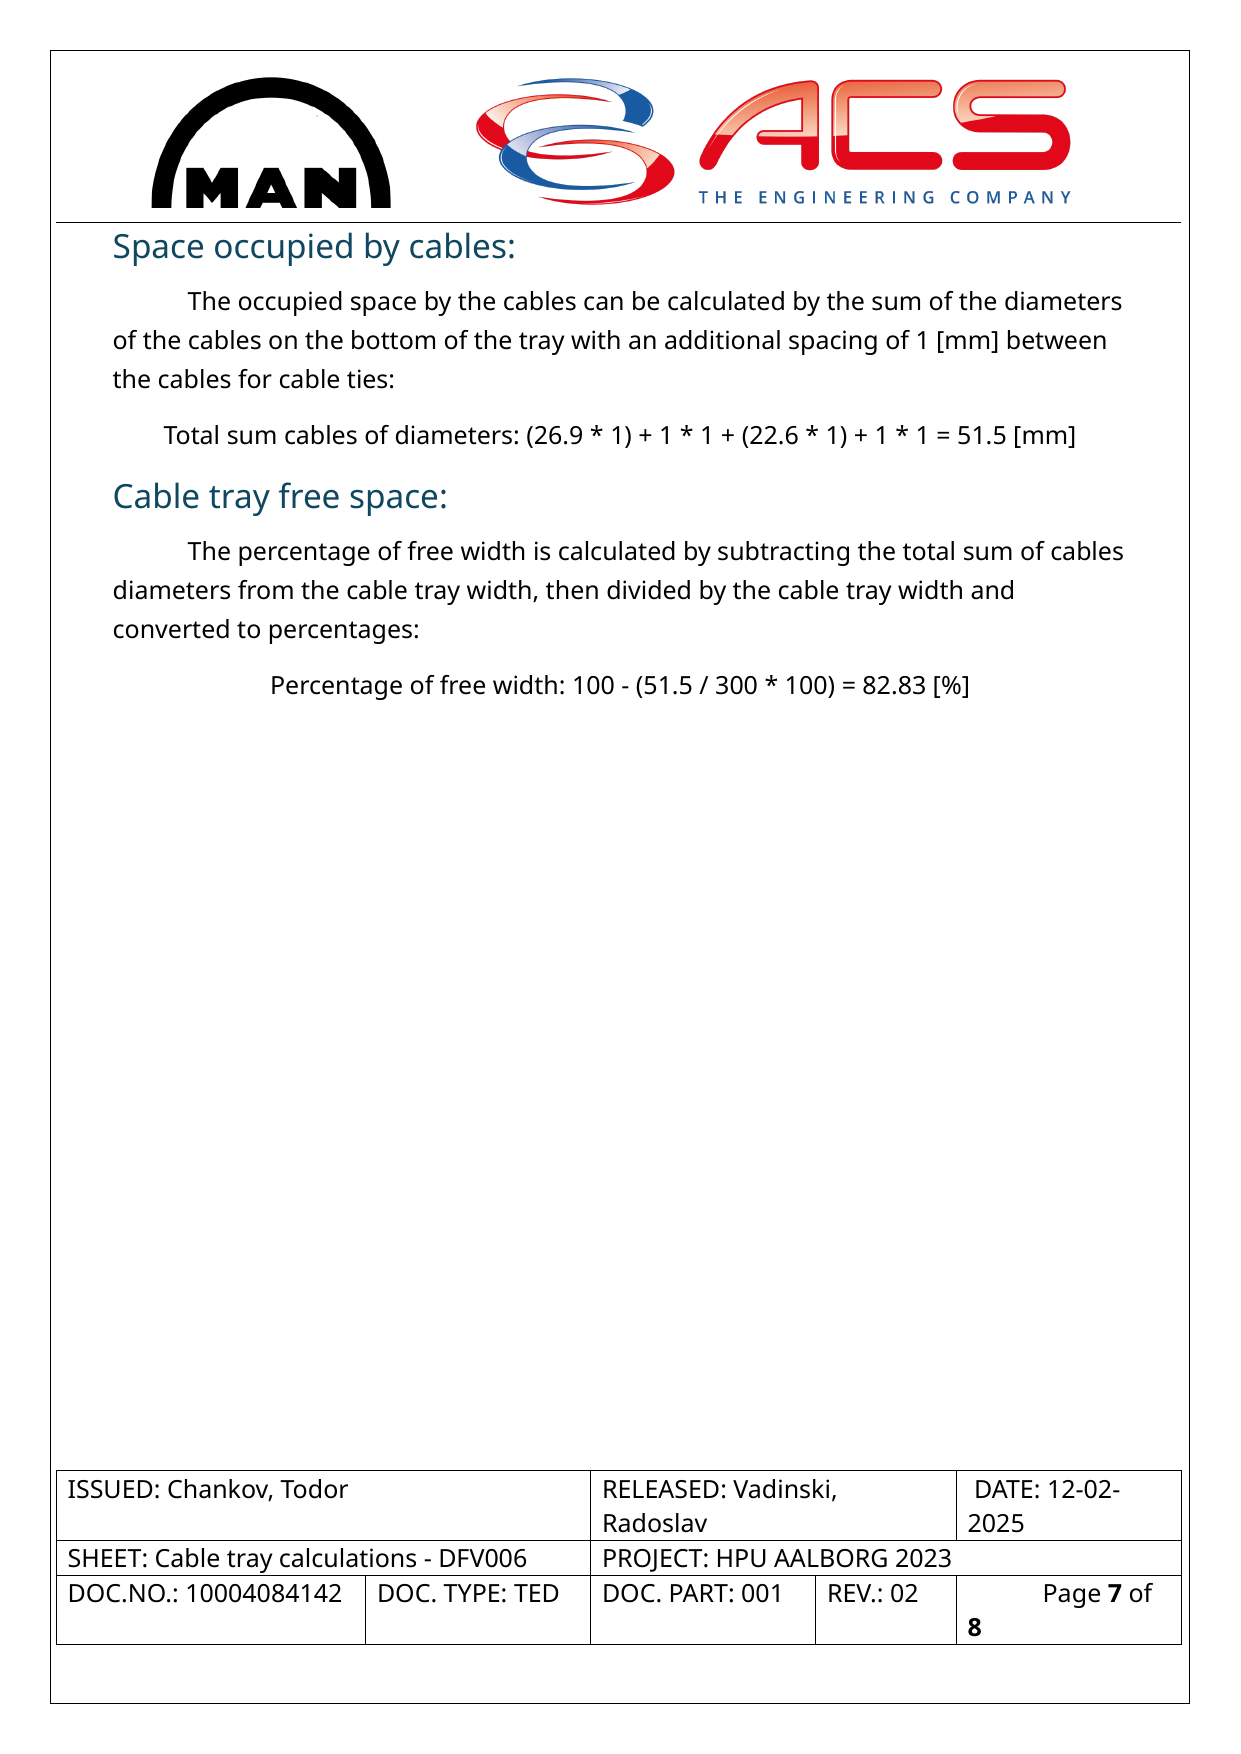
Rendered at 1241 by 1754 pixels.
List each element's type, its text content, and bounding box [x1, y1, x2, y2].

subtitle Cable tray free space: [112, 473, 1128, 519]
text Total sum cables of diameters: (26.9 * 1) + 1 * 1 + (22.6 * 1) + 1 * 1 = 51.5 [mm] [112, 417, 1128, 451]
subtitle Space occupied by cables: [112, 223, 1128, 268]
picture [151, 75, 391, 211]
text The occupied space by the cables can be calculated by the sum of the diameters of the cables on the bottom of the tray with an additional spacing of 1 [mm] between the cables for cable ties: [112, 283, 1128, 396]
picture [475, 75, 1086, 211]
text Percentage of free width: 100 - (51.5 / 300 * 100) = 82.83 [%] [112, 668, 1128, 741]
text The percentage of free width is calculated by subtracting the total sum of cables diameters from the cable tray width, then divided by the cable tray width and converted to percentages: [112, 534, 1128, 646]
